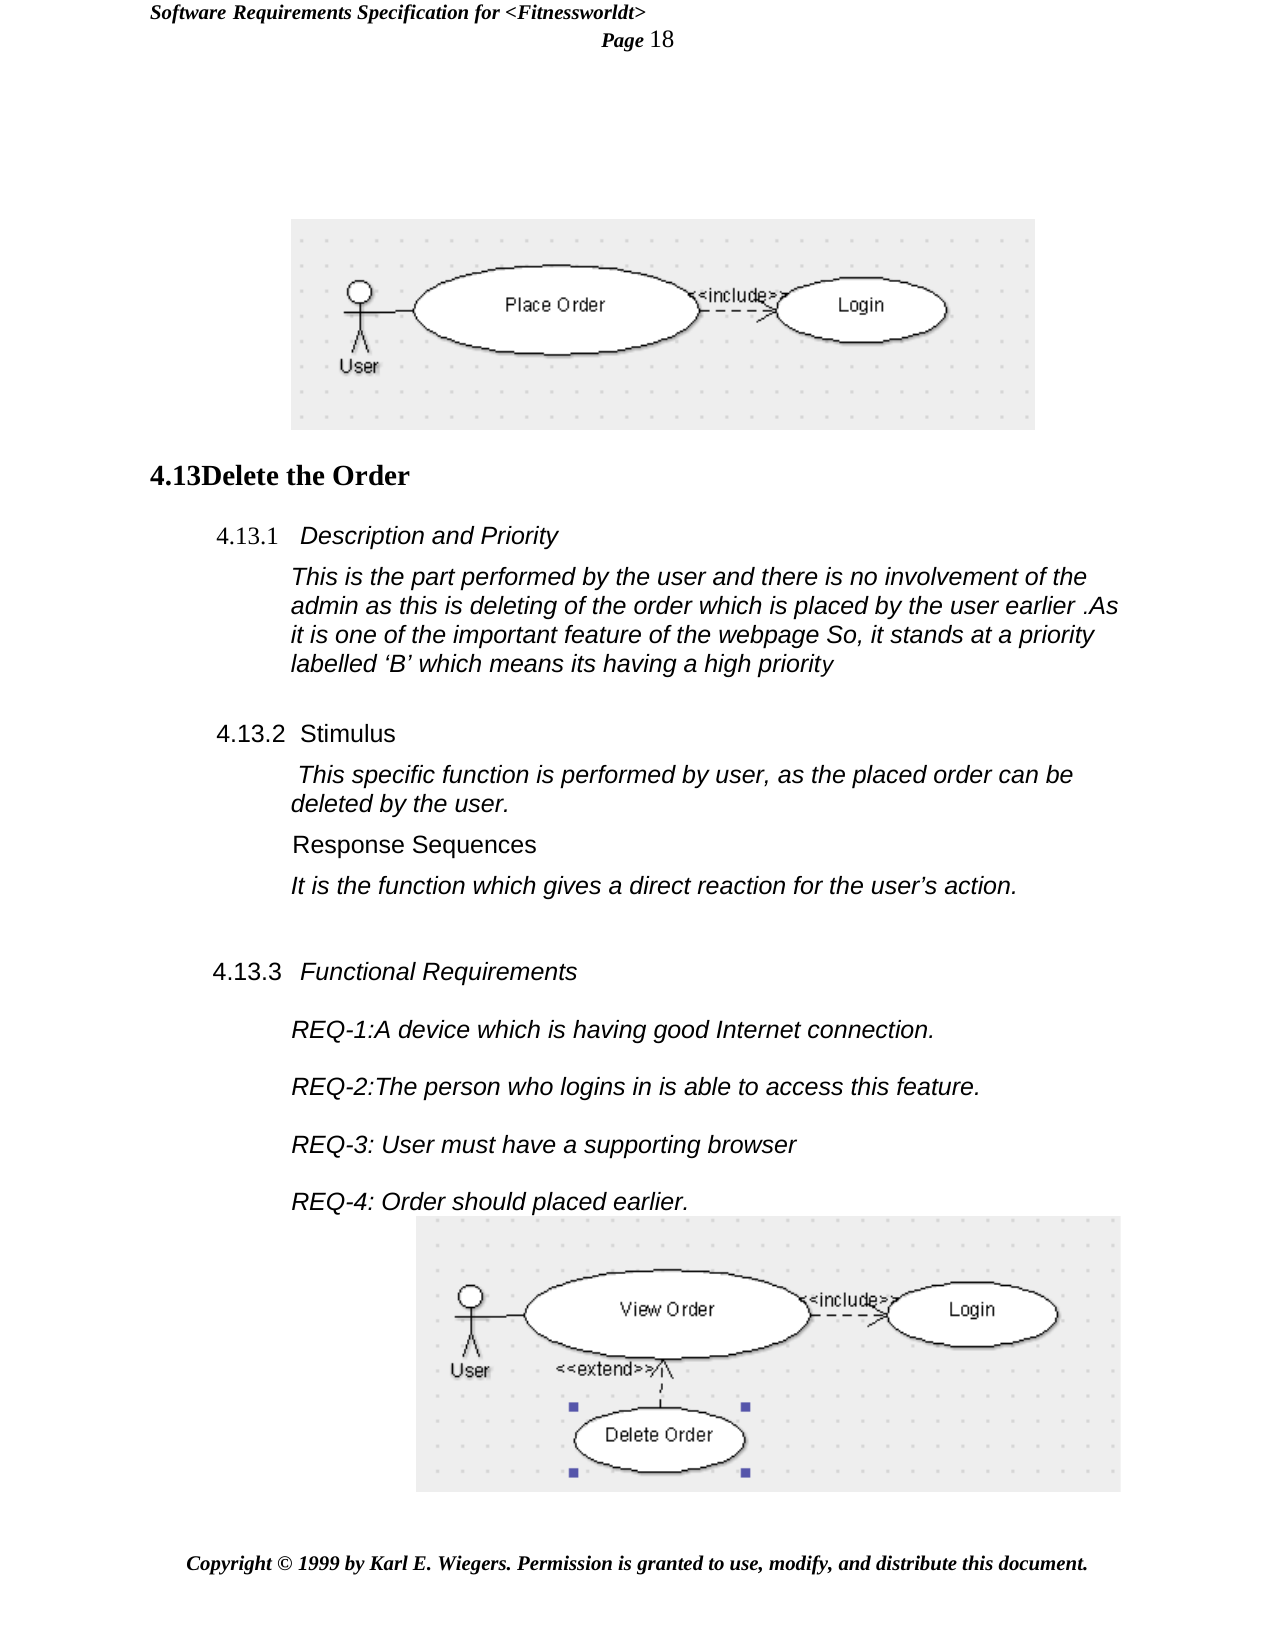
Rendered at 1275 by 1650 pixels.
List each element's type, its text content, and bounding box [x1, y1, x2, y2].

text This is the part performed by the user and there is no involvement of the admin as this is deleting of the order which is placed by the user earlier .As it is one of the important feature of the webpage So, it stands at a priority labelled ‘B’ which means its having a high priority [291, 562, 1125, 677]
text This specific function is performed by user, as the placed order can be deleted by the user. [291, 760, 1125, 817]
text 4.13.1 Description and Priority [216, 521, 1125, 550]
text REQ-4: Order should placed earlier. [291, 1187, 1125, 1216]
text 4.13.2 Stimulus [216, 719, 1125, 747]
text REQ-1:A device which is having good Internet connection. [291, 1015, 1125, 1044]
text It is the function which gives a direct reaction for the user’s action. [291, 871, 1125, 900]
text Response Sequences [216, 830, 1125, 859]
text REQ-2:The person who logins in is able to access this feature. [291, 1072, 1125, 1101]
text REQ-3: User must have a supporting browser [291, 1130, 1125, 1159]
picture [291, 219, 1035, 430]
text 4.13.3 Functional Requirements [150, 957, 1125, 986]
picture [416, 1216, 1121, 1492]
subtitle 4.13Delete the Order [150, 458, 1125, 492]
